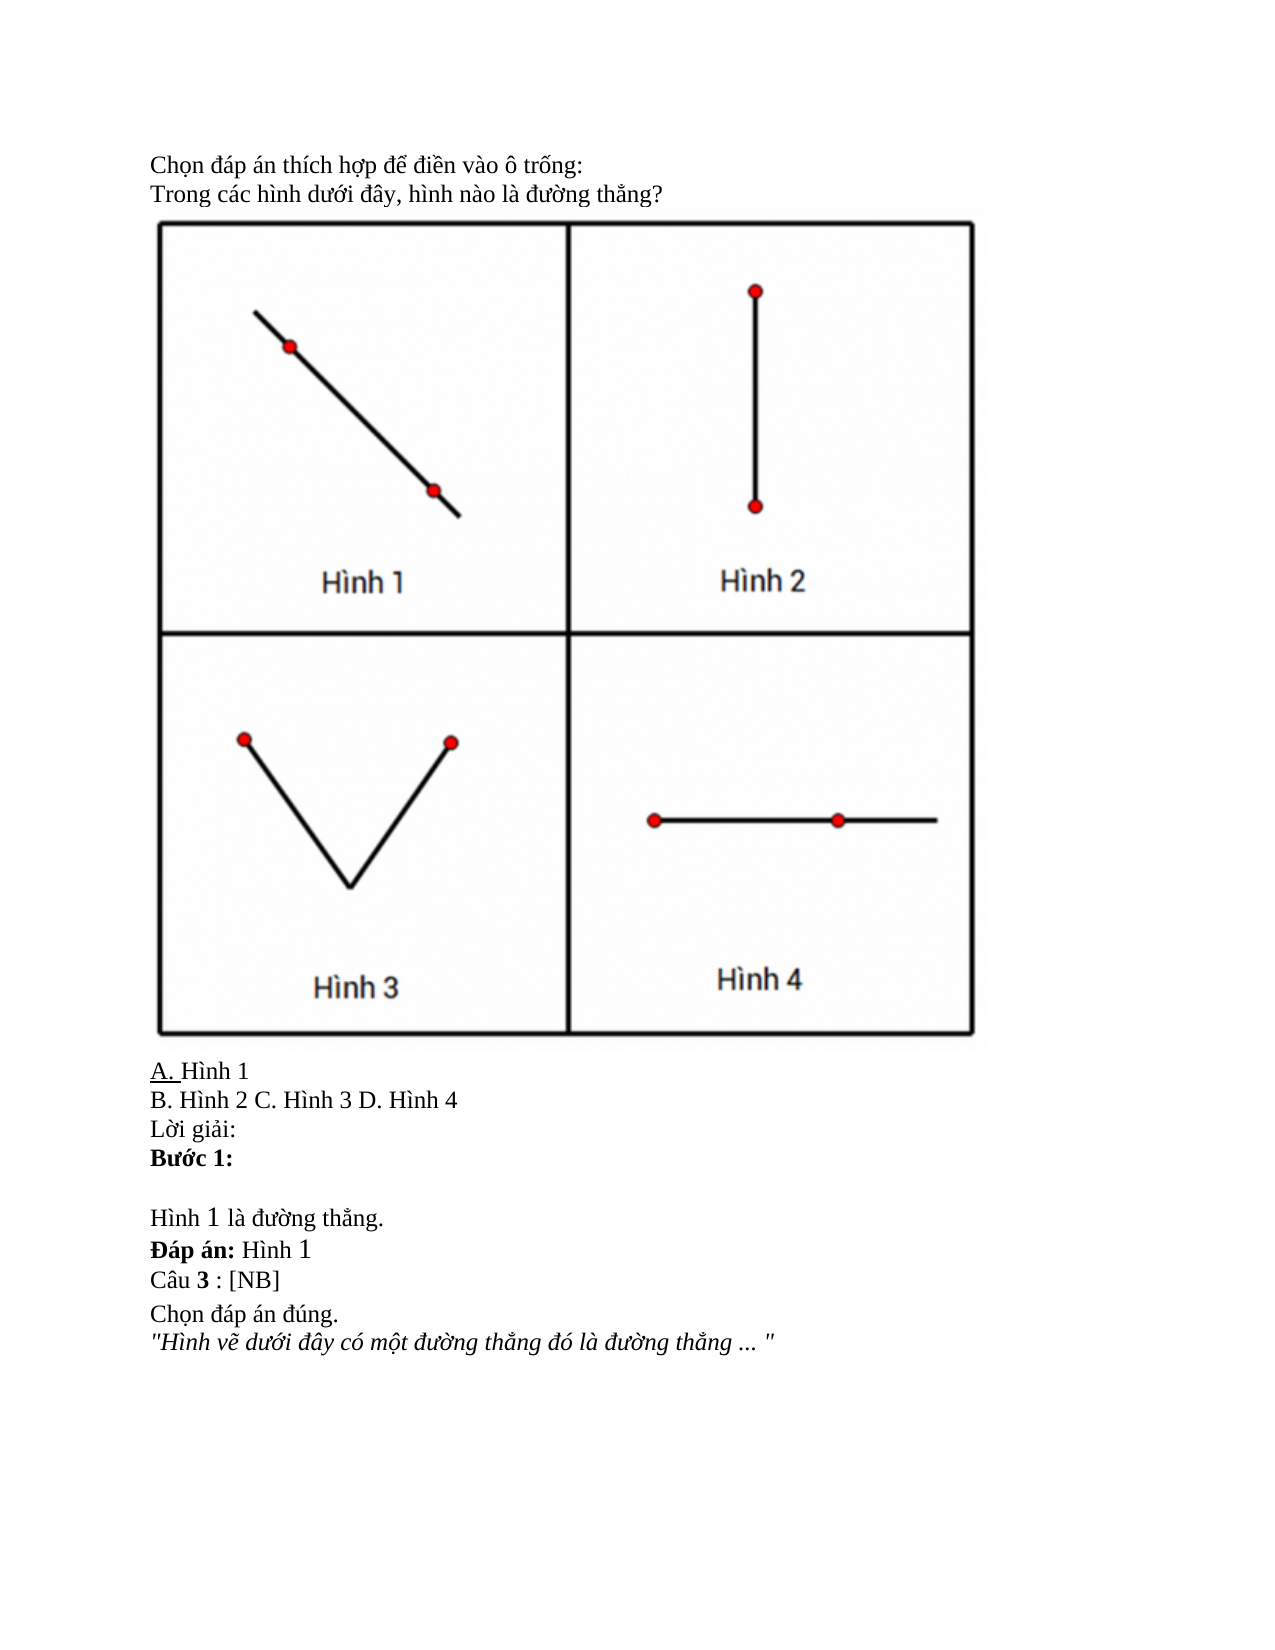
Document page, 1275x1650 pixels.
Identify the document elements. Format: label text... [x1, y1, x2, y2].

text Lời giải: [150, 1114, 1125, 1143]
text A. Hình 1 [150, 1056, 1125, 1085]
picture [150, 207, 988, 1052]
text Bước 1: [150, 1143, 1125, 1171]
text Hình 1 là đường thẳng. Đáp án: Hình 1 [150, 1171, 1125, 1265]
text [150, 1299, 1125, 1356]
text B. Hình 2 C. Hình 3 D. Hình 4 [150, 1085, 1125, 1114]
text Câu 3 : [NB] [150, 1265, 1125, 1294]
